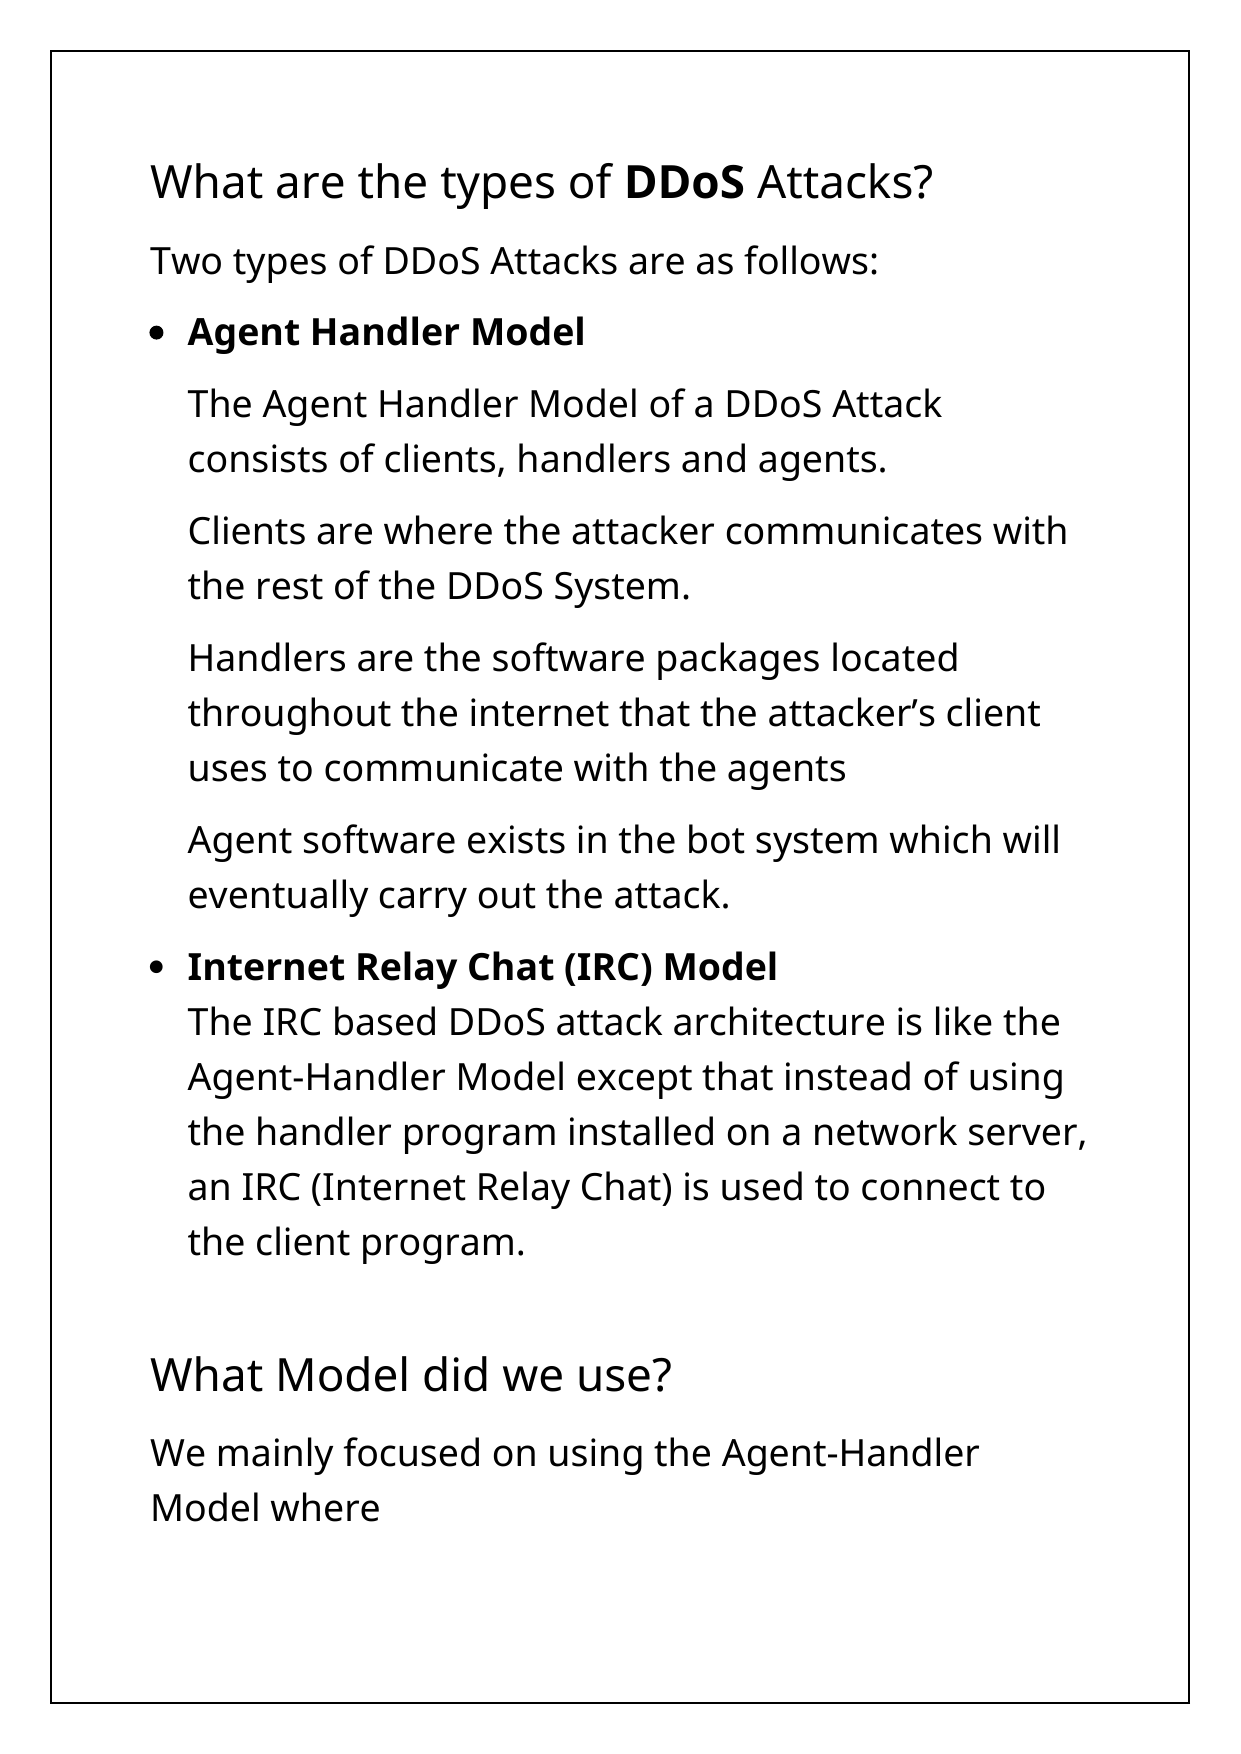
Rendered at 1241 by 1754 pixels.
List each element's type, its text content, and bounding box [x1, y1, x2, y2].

text What are the types of DDoS Attacks? [150, 150, 1090, 212]
text Clients are where the attacker communicates with the rest of the DDoS System. [187, 504, 1090, 611]
list Internet Relay Chat (IRC) Model [150, 940, 1090, 991]
list The IRC based DDoS attack architecture is like the Agent-Handler Model except that instead of using the handler program installed on a network server, an IRC (Internet Relay Chat) is used to connect to the client program. [187, 995, 1090, 1267]
text Two types of DDoS Attacks are as follows: [150, 234, 1090, 285]
text The Agent Handler Model of a DDoS Attack consists of clients, handlers and agents. [187, 377, 1090, 484]
list Agent Handler Model [150, 306, 1090, 357]
text Agent software exists in the bot system which will eventually carry out the attack. [187, 813, 1090, 919]
text What Model did we use? [150, 1342, 1090, 1405]
text We mainly focused on using the Agent-Handler Model where [150, 1426, 1090, 1533]
text Handlers are the software packages located throughout the internet that the attacker’s client uses to communicate with the agents [187, 631, 1090, 792]
